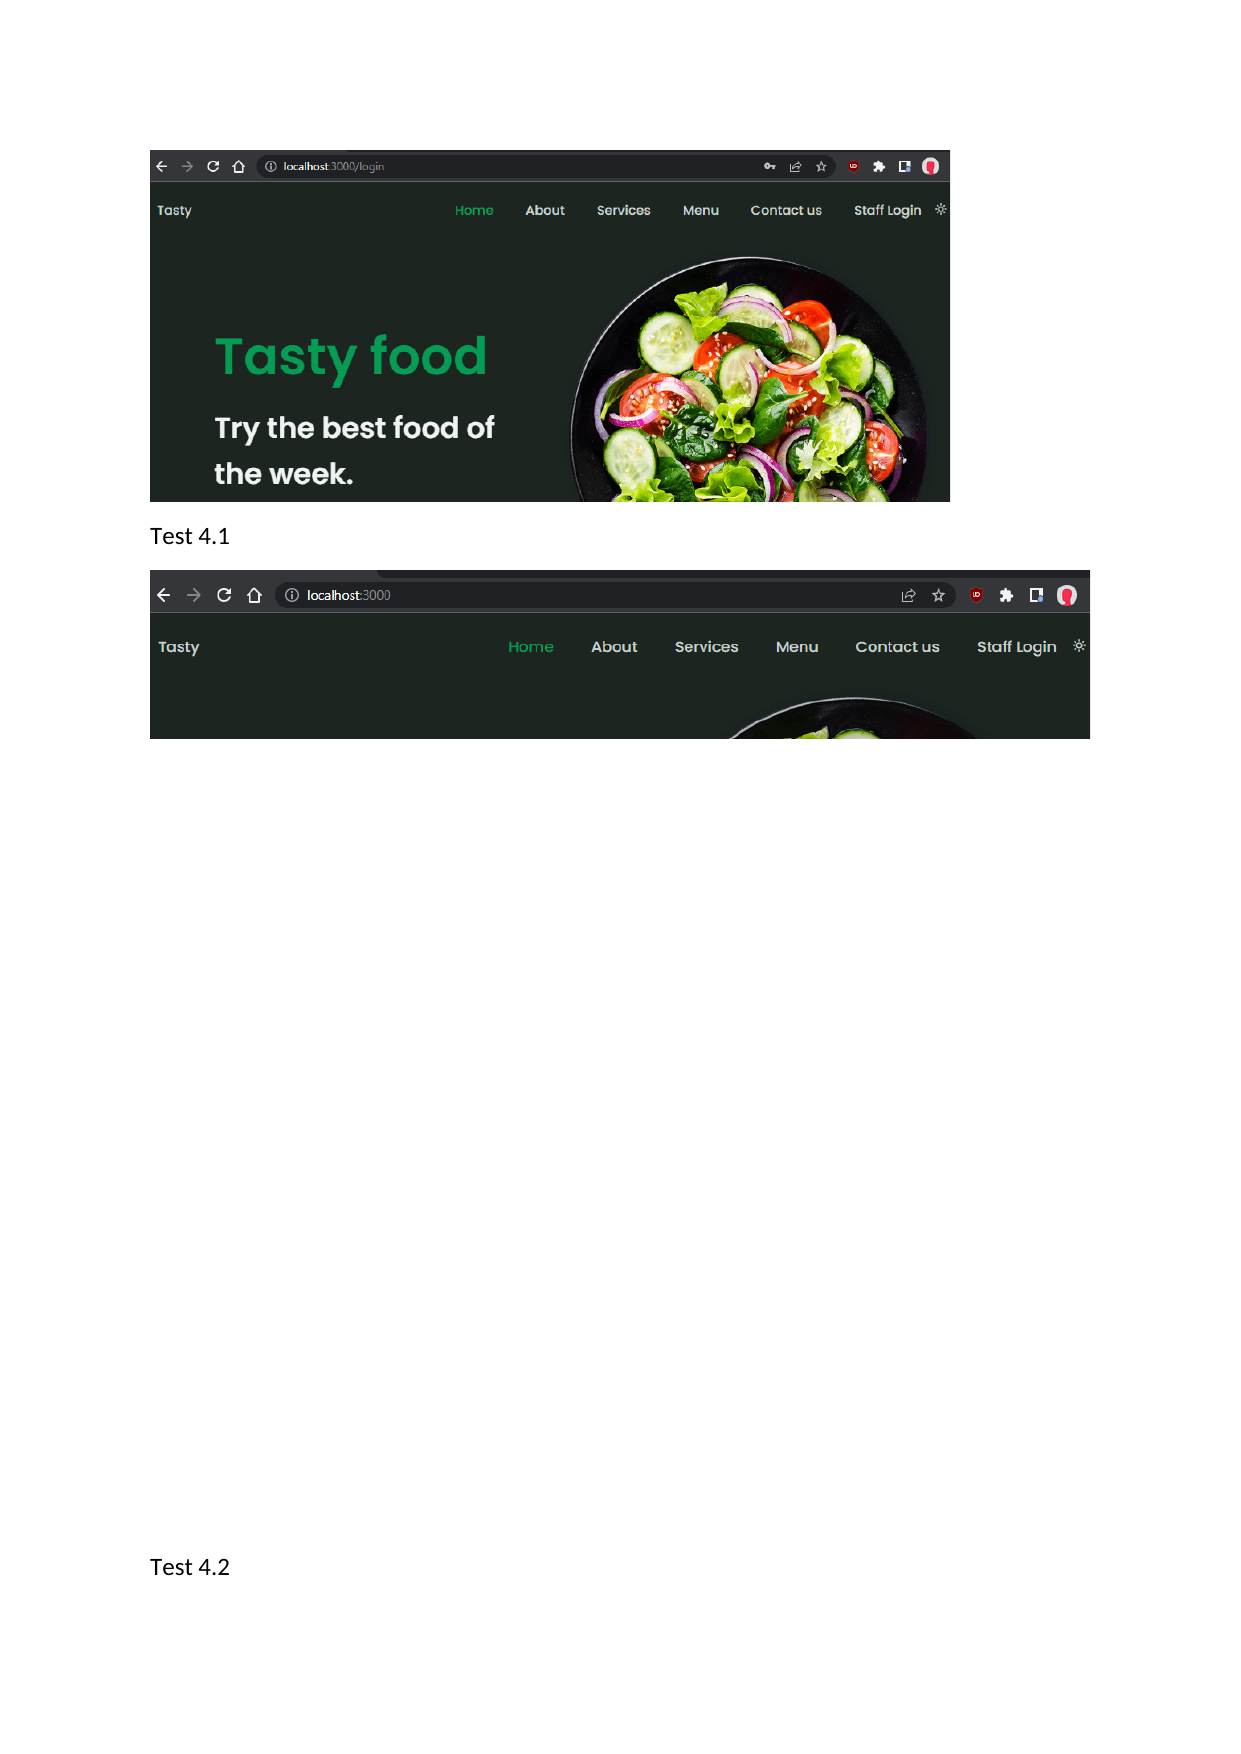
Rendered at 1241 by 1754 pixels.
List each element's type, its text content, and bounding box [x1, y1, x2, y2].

text Test 4.1 [150, 520, 1090, 551]
text Test 4.2 [150, 1551, 1090, 1582]
picture [150, 570, 1091, 739]
picture [150, 150, 951, 502]
